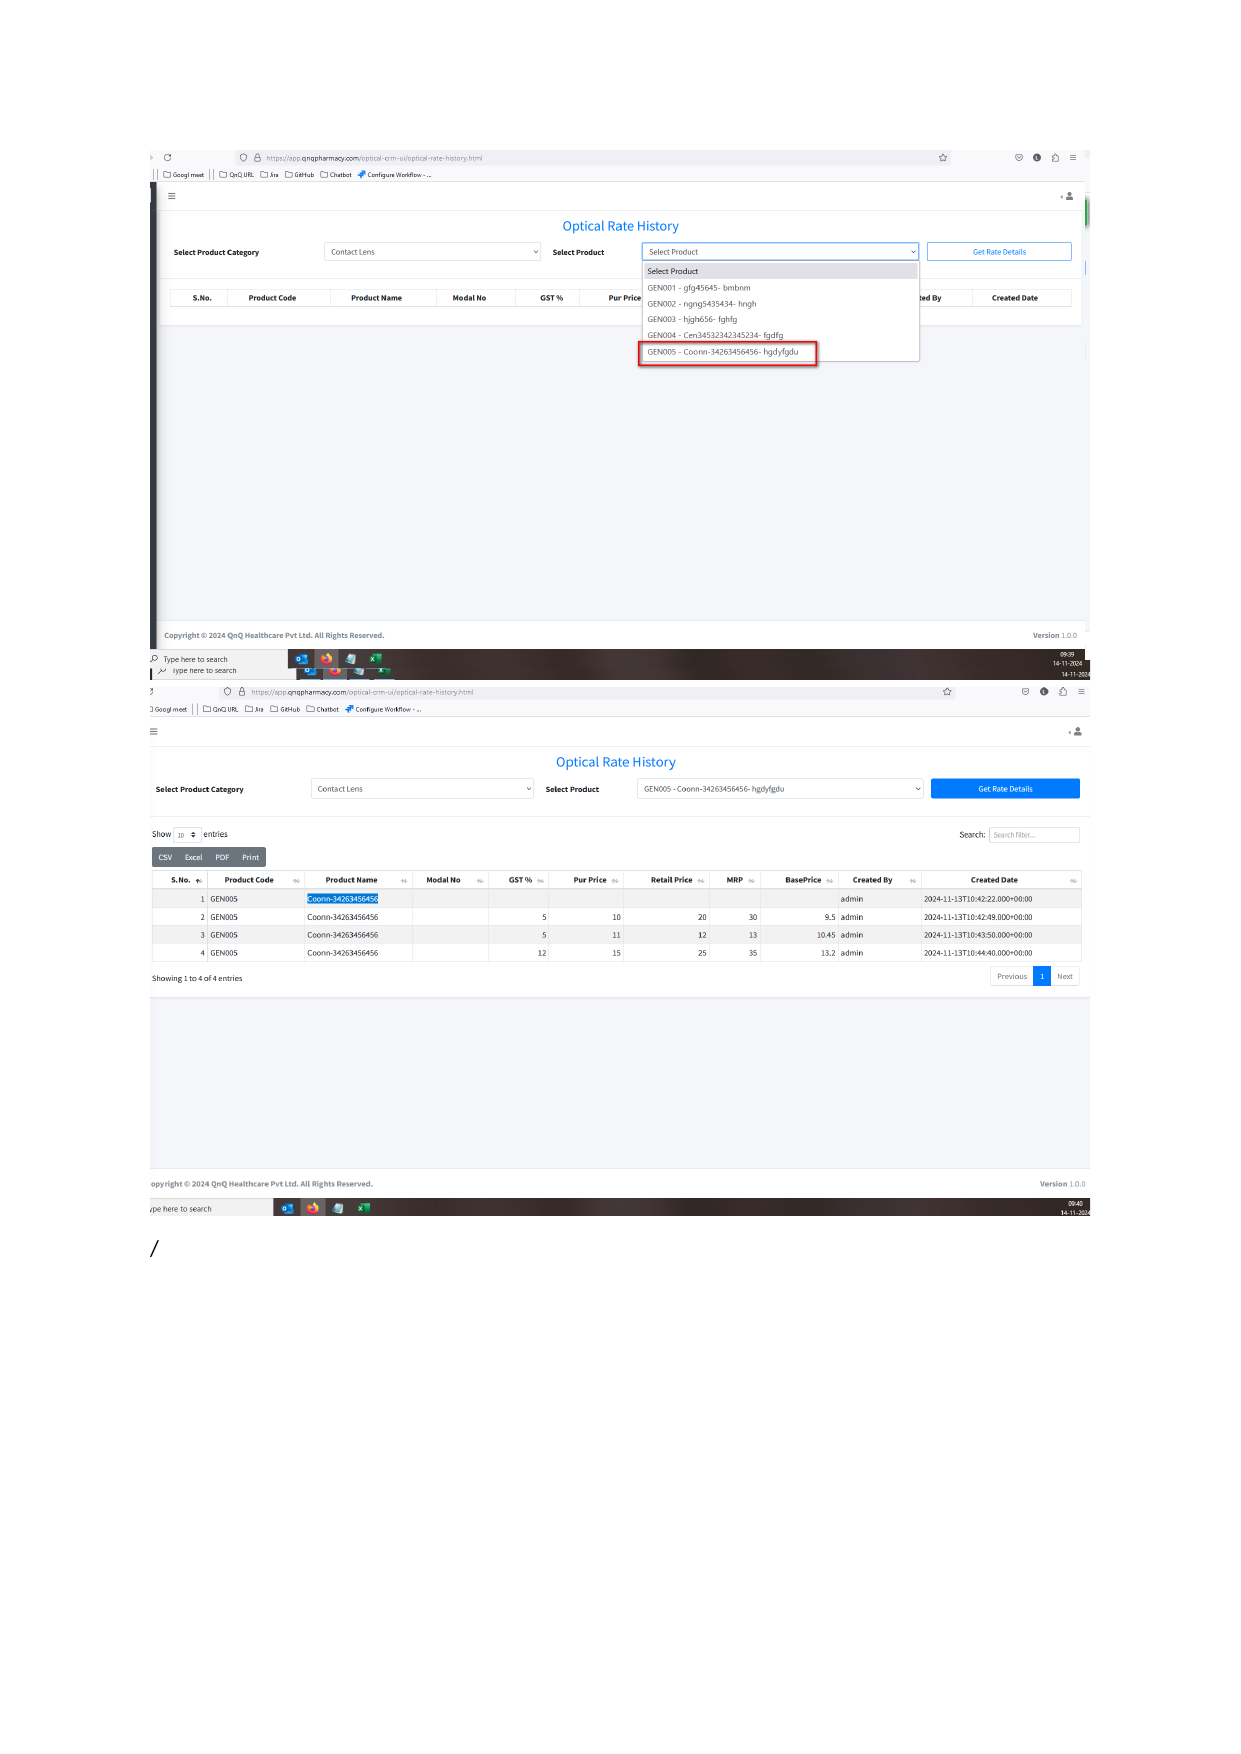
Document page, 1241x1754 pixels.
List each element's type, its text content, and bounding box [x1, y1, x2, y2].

text / [150, 1234, 1090, 1262]
picture [150, 687, 1091, 1216]
picture [150, 150, 1091, 680]
